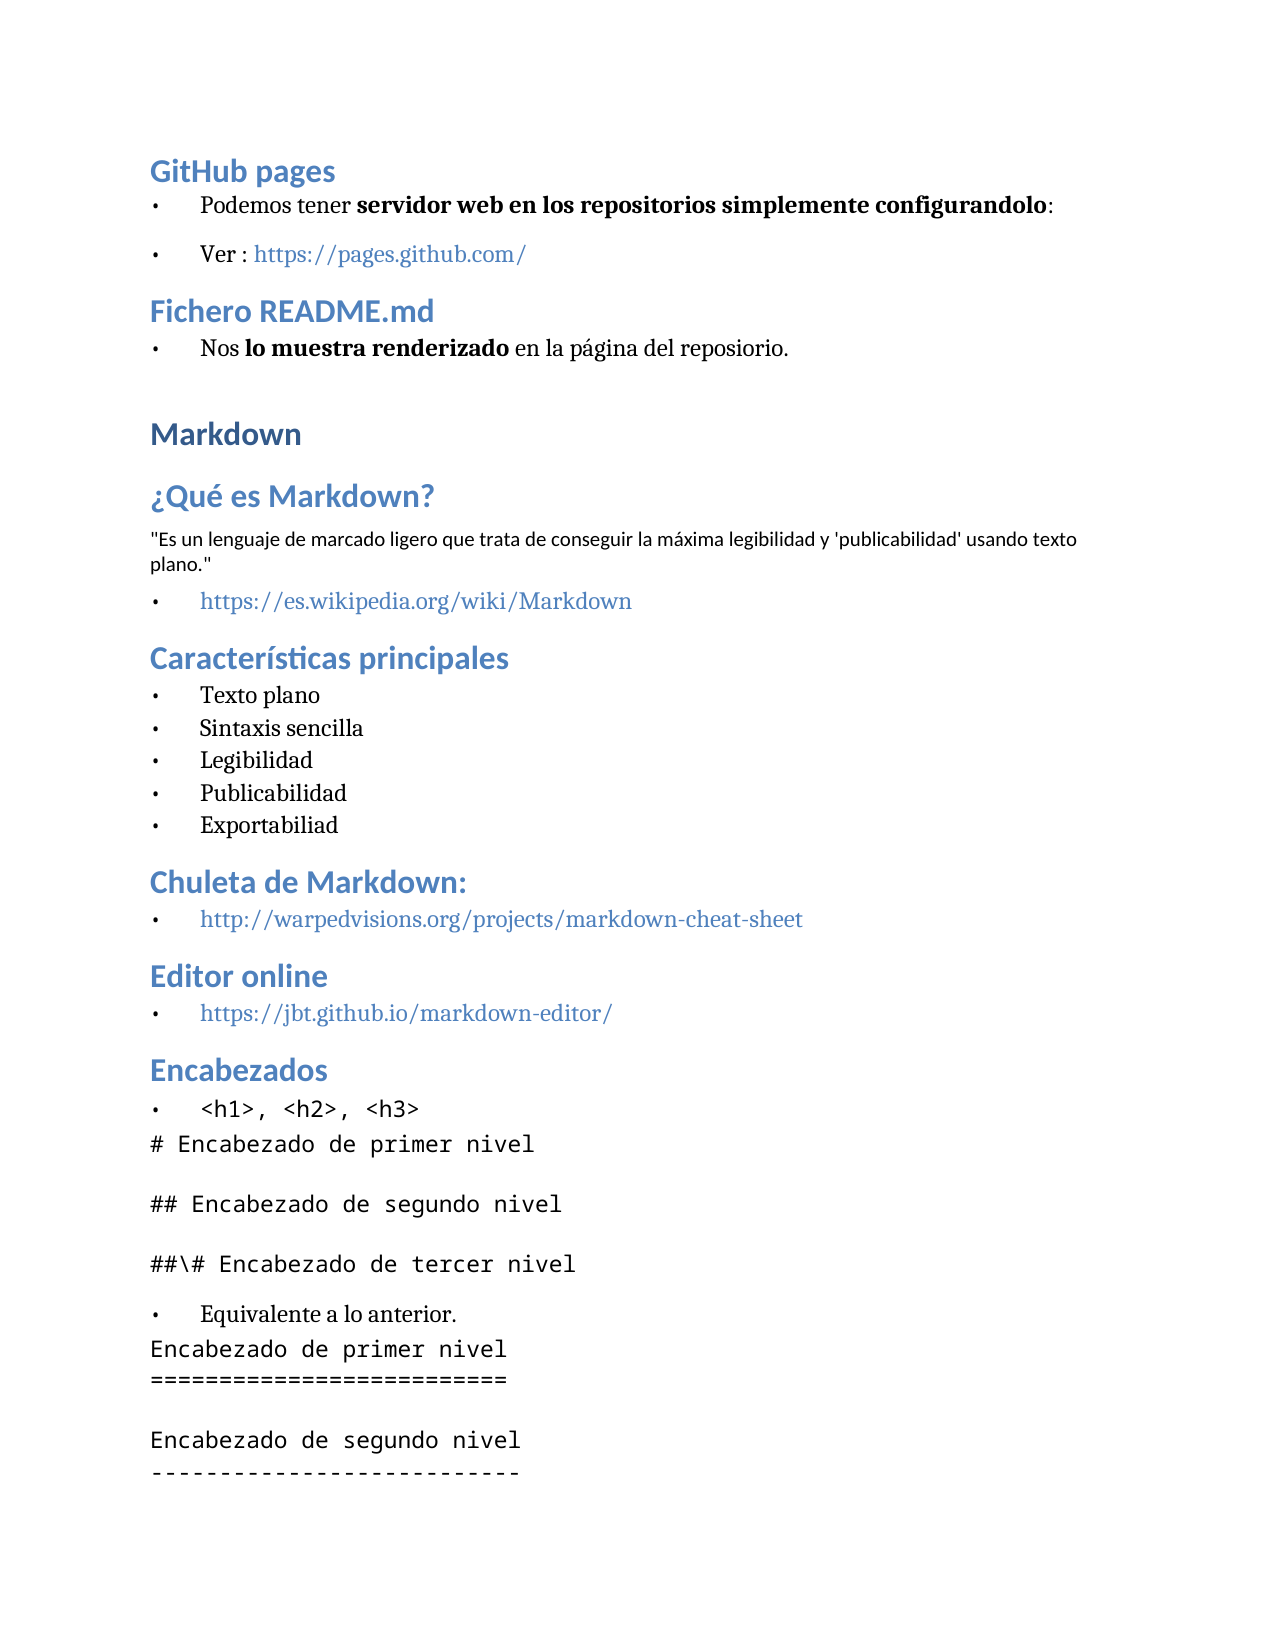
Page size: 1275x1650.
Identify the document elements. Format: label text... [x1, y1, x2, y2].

list Sintaxis sencilla [150, 714, 1125, 742]
subtitle Fichero README.md [150, 290, 1125, 331]
subtitle Encabezados [150, 1049, 1125, 1089]
list Exportabiliad [150, 811, 1125, 840]
list Nos lo muestra renderizado en la página del reposiorio. [150, 334, 1125, 363]
list Equivalente a lo anterior. [150, 1300, 1125, 1329]
subtitle Características principales [150, 637, 1125, 677]
list Podemos tener servidor web en los repositorios simplemente configurandolo: [150, 191, 1125, 219]
list Ver : https://pages.github.com/ [150, 240, 1125, 269]
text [150, 1333, 1125, 1487]
text "Es un lenguaje de marcado ligero que trata de conseguir la máxima legibilidad y 'publicabilidad' usando texto plano." [150, 526, 1125, 577]
list Texto plano [150, 681, 1125, 710]
subtitle ¿Qué es Markdown? [150, 475, 1125, 515]
subtitle Editor online [150, 955, 1125, 996]
list https://es.wikipedia.org/wiki/Markdown [150, 587, 1125, 616]
list https://jbt.github.io/markdown-editor/ [150, 999, 1125, 1028]
list Publicabilidad [150, 779, 1125, 807]
list <h1>, <h2>, <h3> [150, 1093, 1125, 1124]
list Legibilidad [150, 746, 1125, 775]
text # Encabezado de primer nivel ## Encabezado de segundo nivel ##\# Encabezado de tercer nivel [150, 1128, 1125, 1279]
list http://warpedvisions.org/projects/markdown-cheat-sheet [150, 905, 1125, 934]
subtitle GitHub pages [150, 150, 1125, 191]
subtitle Markdown [150, 413, 1125, 454]
subtitle Chuleta de Markdown: [150, 861, 1125, 901]
